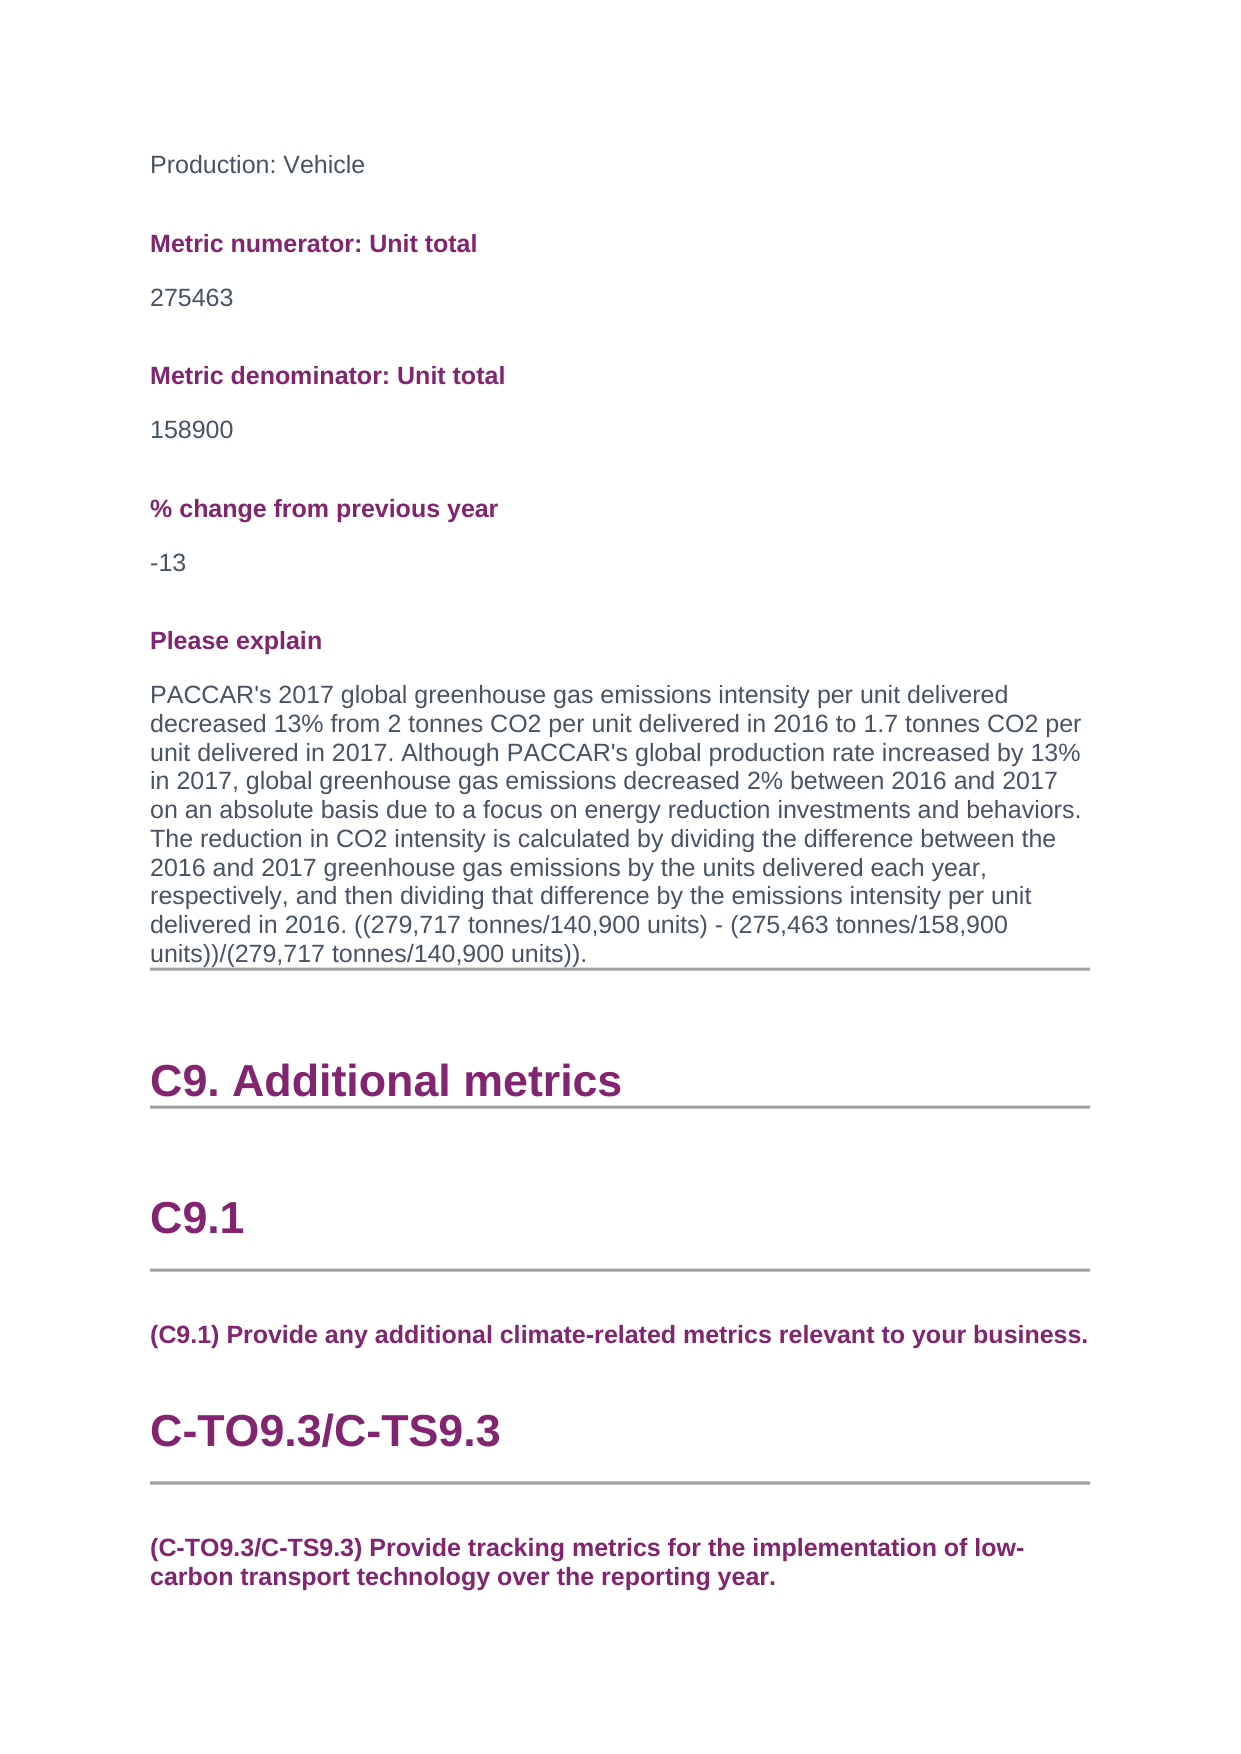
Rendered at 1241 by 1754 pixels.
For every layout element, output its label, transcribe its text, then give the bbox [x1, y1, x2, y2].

subtitle % change from previous year [150, 494, 1090, 522]
subtitle C9.1 [150, 1136, 1090, 1243]
subtitle (C-TO9.3/C-TS9.3) Provide tracking metrics for the implementation of low-carbon transport technology over the reporting year. [150, 1533, 1090, 1590]
subtitle Metric numerator: Unit total [150, 229, 1090, 257]
text Production: Vehicle [150, 150, 1090, 179]
text 275463 [150, 282, 1090, 311]
subtitle C9. Additional metrics [150, 998, 1090, 1105]
subtitle Please explain [150, 626, 1090, 655]
subtitle C-TO9.3/C-TS9.3 [150, 1349, 1090, 1456]
subtitle (C9.1) Provide any additional climate-related metrics relevant to your business. [150, 1320, 1090, 1349]
text PACCAR's 2017 global greenhouse gas emissions intensity per unit delivered decreased 13% from 2 tonnes CO2 per unit delivered in 2016 to 1.7 tonnes CO2 per unit delivered in 2017. Although PACCAR's global production rate increased by 13% in 2017, global greenhouse gas emissions decreased 2% between 2016 and 2017 on an absolute basis due to a focus on energy reduction investments and behaviors. The reduction in CO2 intensity is calculated by dividing the difference between the 2016 and 2017 greenhouse gas emissions by the units delivered each year, respectively, and then dividing that difference by the emissions intensity per unit delivered in 2016. ((279,717 tonnes/140,900 units) - (275,463 tonnes/158,900 units))/(279,717 tonnes/140,900 units)). [150, 680, 1090, 967]
text -13 [150, 547, 1090, 576]
text 158900 [150, 415, 1090, 444]
subtitle Metric denominator: Unit total [150, 361, 1090, 390]
